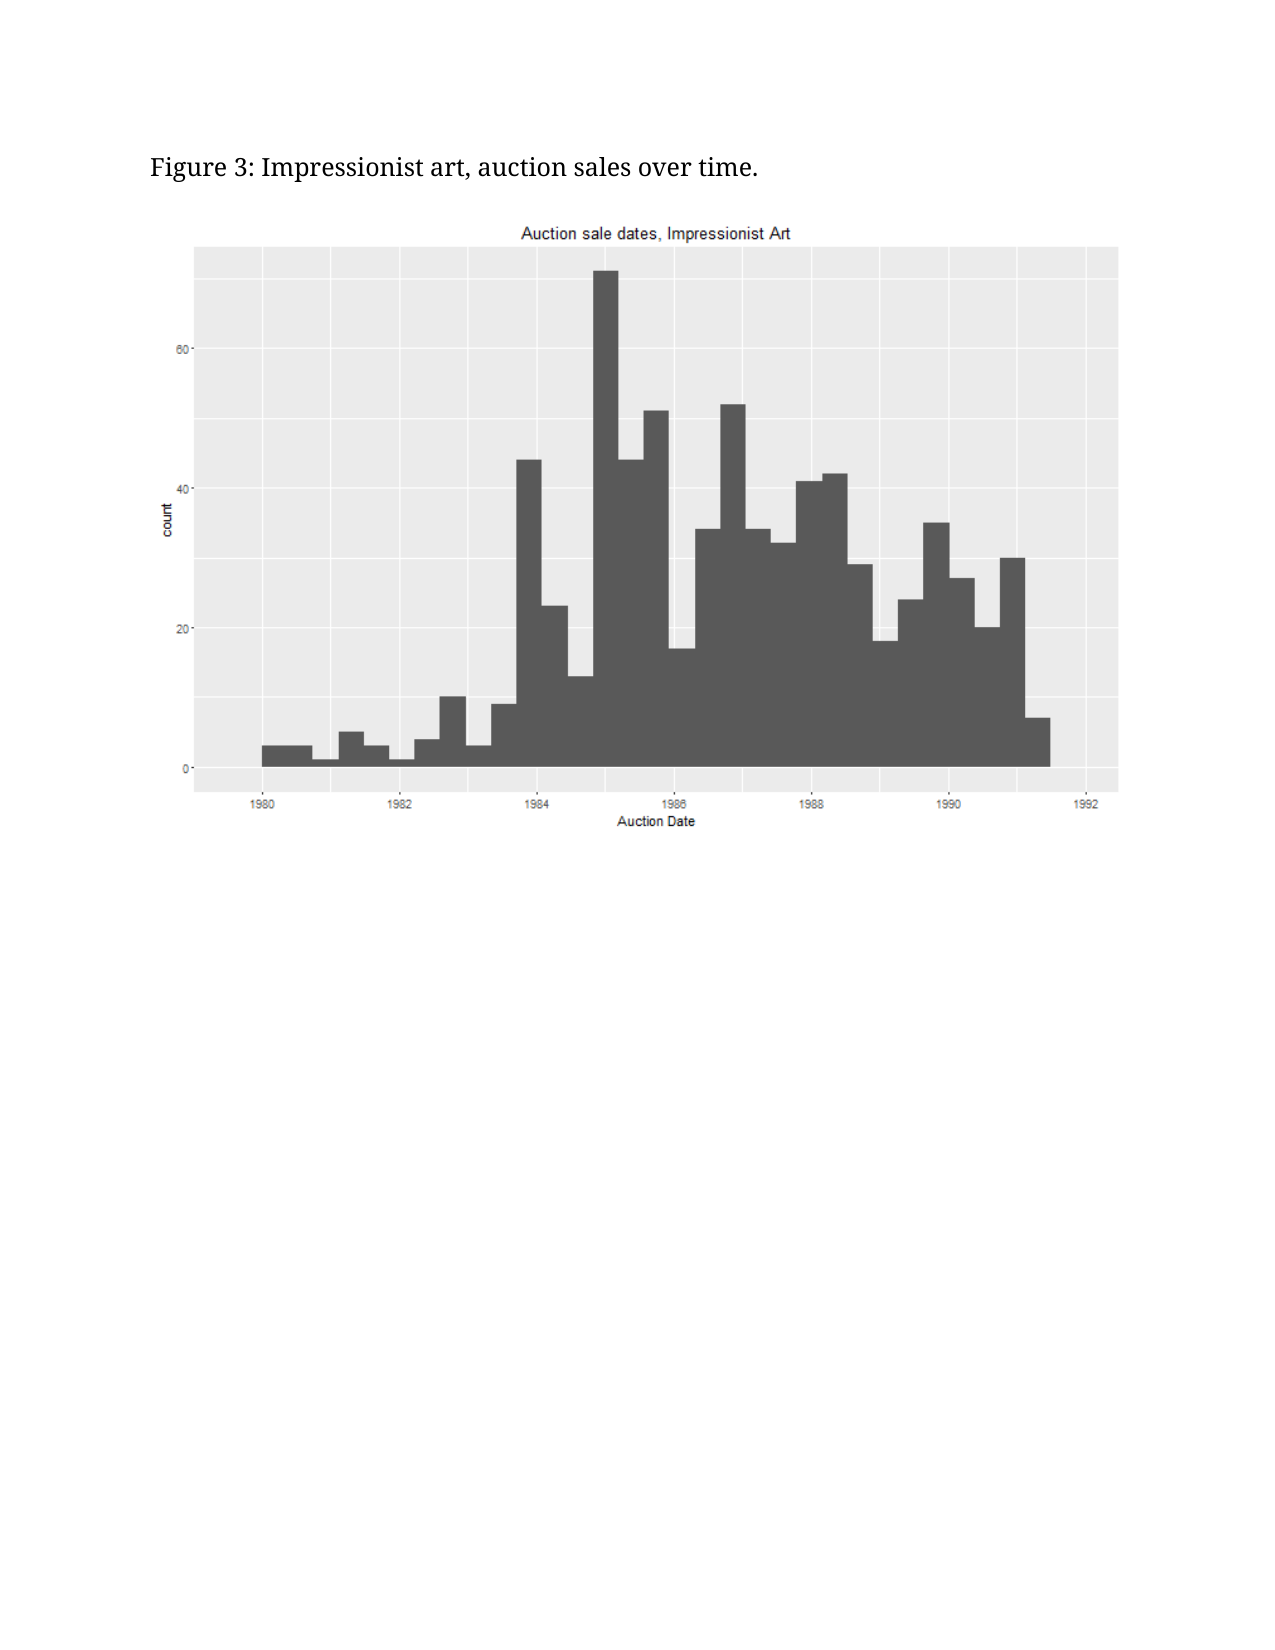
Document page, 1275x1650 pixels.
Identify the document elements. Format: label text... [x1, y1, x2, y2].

picture [150, 218, 1125, 835]
text Figure 3: Impressionist art, auction sales over time. [150, 150, 1125, 184]
